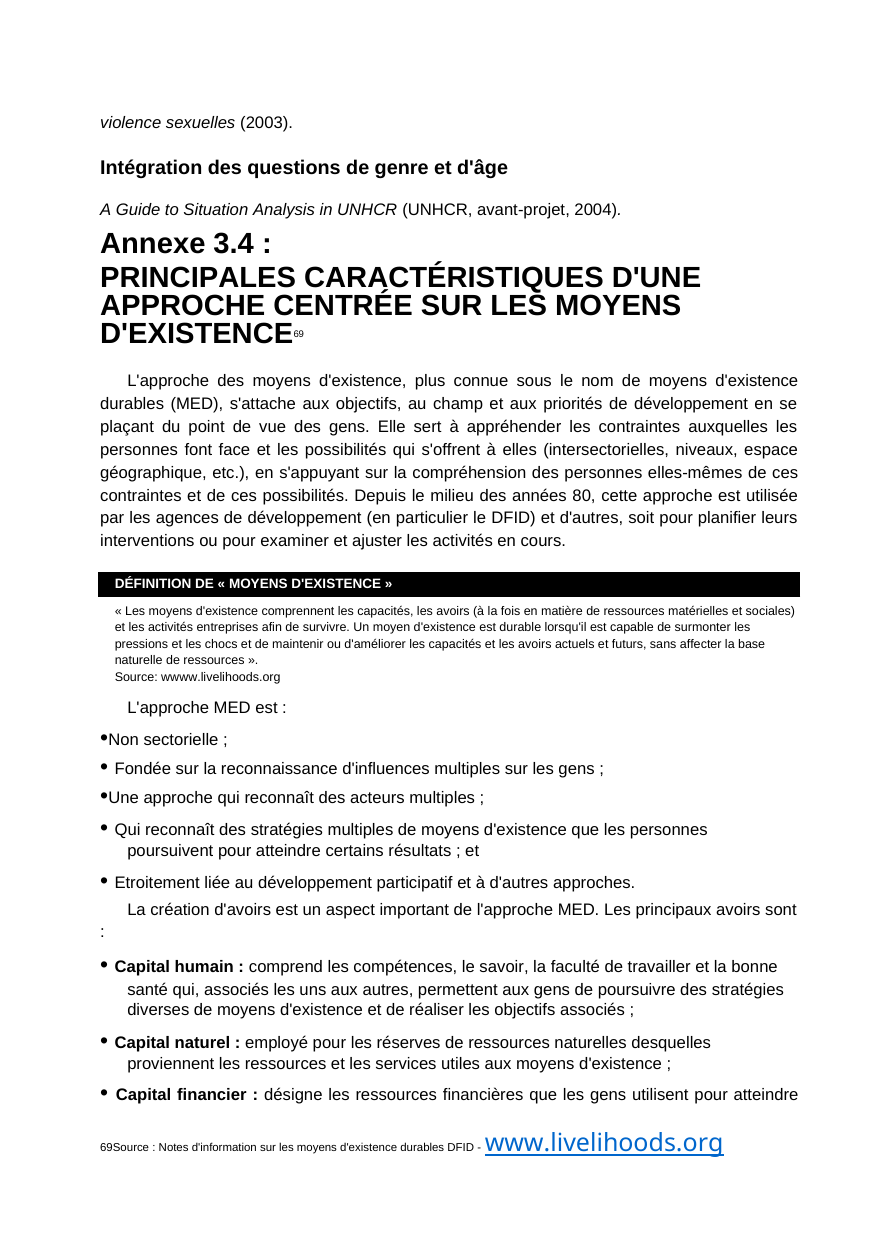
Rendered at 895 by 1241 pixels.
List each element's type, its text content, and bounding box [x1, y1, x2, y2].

text • Qui reconnaît des stratégies multiples de moyens d'existence que les personnes poursuivent pour atteindre certains résultats ; et [100, 814, 798, 860]
text L'approche MED est : [100, 697, 798, 717]
text PRINCIPALES CARACTÉRISTIQUES D'UNE APPROCHE CENTRÉE SUR LES MOYENS D'EXISTENCE [100, 265, 798, 350]
text La création d'avoirs est un aspect important de l'approche MED. Les principaux avoirs sont : [100, 899, 798, 941]
text « Les moyens d'existence comprennent les capacités, les avoirs (à la fois en matière de ressources matérielles et sociales) et les activités entreprises afin de survivre. Un moyen d'existence est durable lorsqu'il est capable de surmonter les pressions et les chocs et de maintenir ou d'améliorer les capacités et les avoirs actuels et futurs, sans affecter la base naturelle de ressources ». [114, 603, 798, 667]
text DÉFINITION DE « MOYENS D'EXISTENCE » [100, 574, 799, 595]
text • Fondée sur la reconnaissance d'influences multiples sur les gens ; [100, 756, 798, 779]
text Annexe 3.4 : [100, 231, 798, 259]
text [100, 112, 798, 132]
text • Etroitement liée au développement participatif et à d'autres approches. [100, 870, 798, 893]
text A Guide to Situation Analysis in UNHCR (UNHCR, avant-projet, 2004). [100, 200, 798, 219]
text • Capital humain : comprend les compétences, le savoir, la faculté de travailler et la bonne santé qui, associés les uns aux autres, permettent aux gens de poursuivre des stratégies diverses de moyens d'existence et de réaliser les objectifs associés ; [100, 951, 798, 1019]
text Source: wwww.livelihoods.org [114, 669, 798, 683]
text •Une approche qui reconnaît des acteurs multiples ; [100, 785, 798, 808]
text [100, 1079, 798, 1105]
text •Non sectorielle ; [100, 727, 798, 749]
text • Capital naturel : employé pour les réserves de ressources naturelles desquelles proviennent les ressources et les services utiles aux moyens d'existence ; [100, 1027, 798, 1073]
text L'approche des moyens d'existence, plus connue sous le nom de moyens d'existence durables (MED), s'attache aux objectifs, au champ et aux priorités de développement en se plaçant du point de vue des gens. Elle sert à appréhender les contraintes auxquelles les personnes font face et les possibilités qui s'offrent à elles (intersectorielles, niveaux, espace géographique, etc.), en s'appuyant sur la compréhension des personnes elles-mêmes de ces contraintes et de ces possibilités. Depuis le milieu des années 80, cette approche est utilisée par les agences de développement (en particulier le DFID) et d'autres, soit pour planifier leurs interventions ou pour examiner et ajuster les activités en cours. [100, 371, 798, 550]
text Intégration des questions de genre et d'âge [100, 156, 798, 179]
